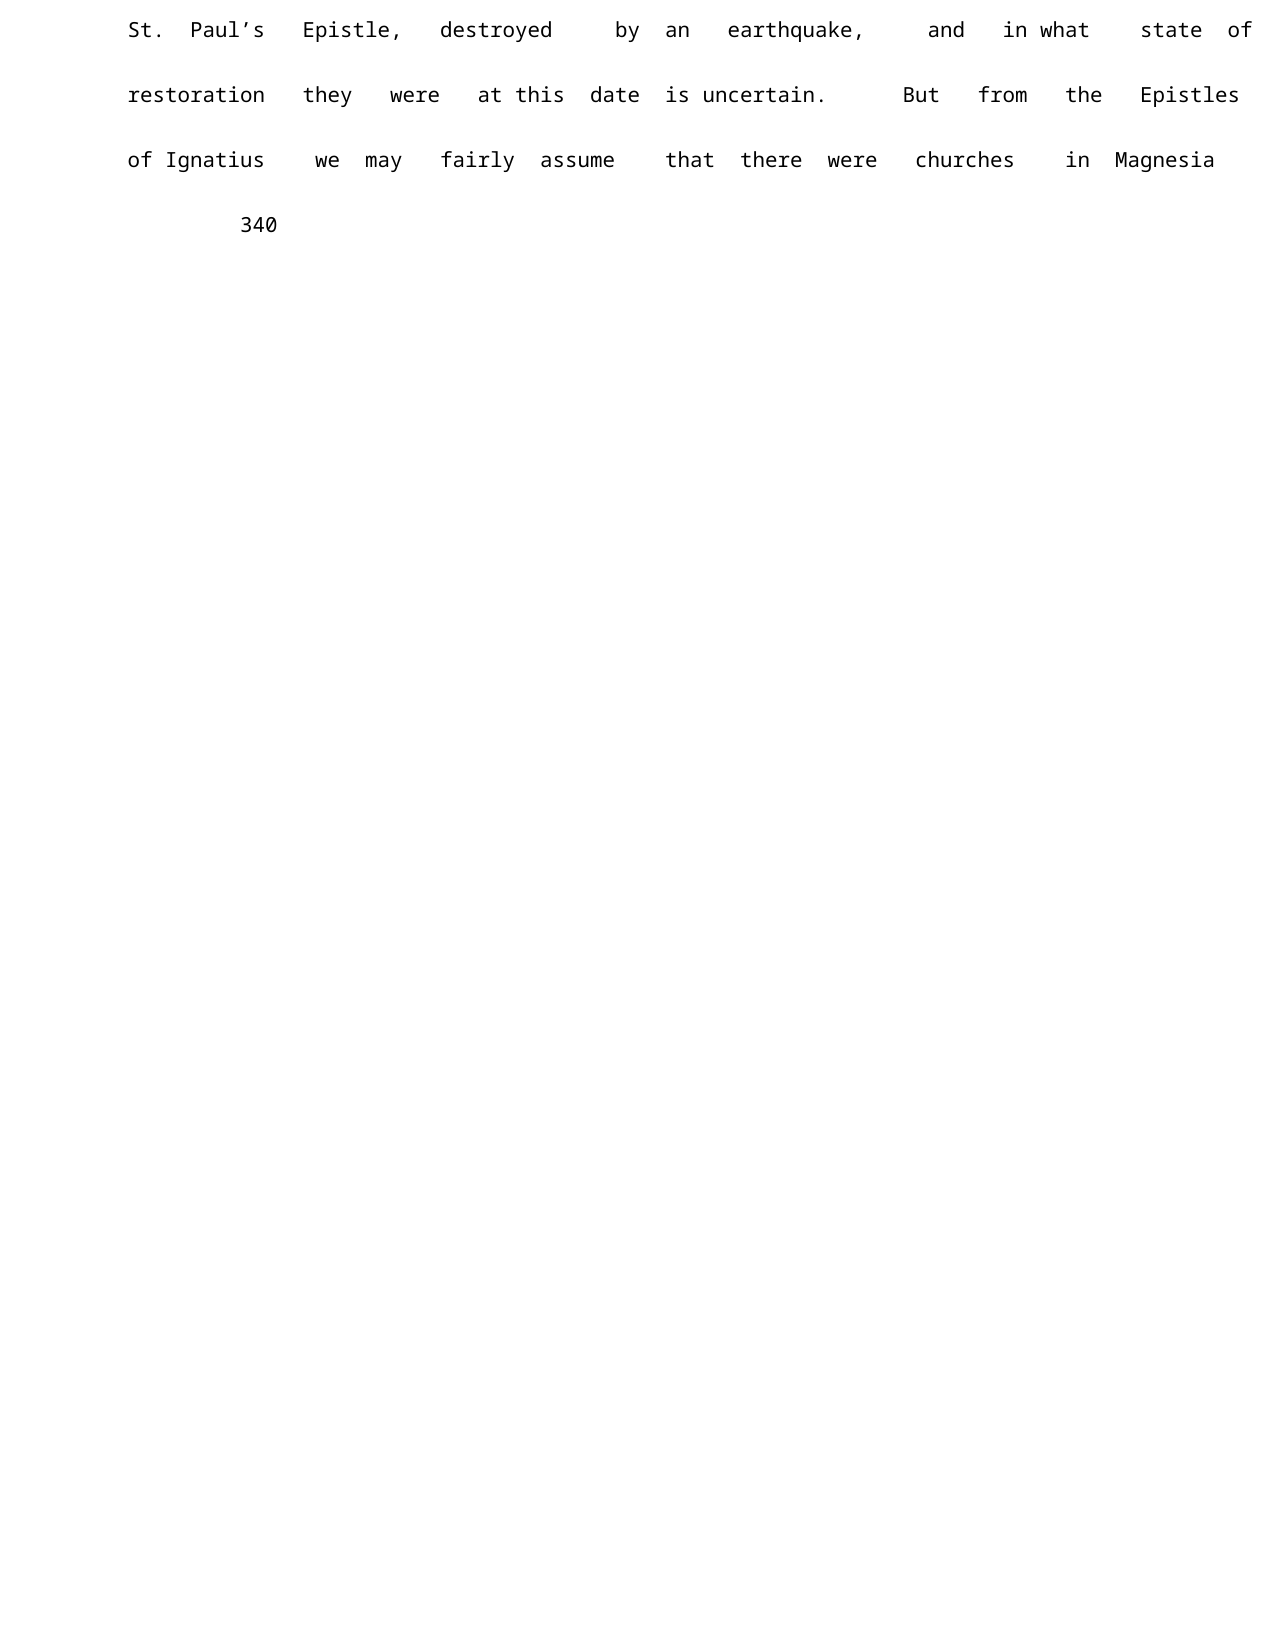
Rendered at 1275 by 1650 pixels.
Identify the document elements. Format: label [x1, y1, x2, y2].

text [15, 15, 1260, 1149]
